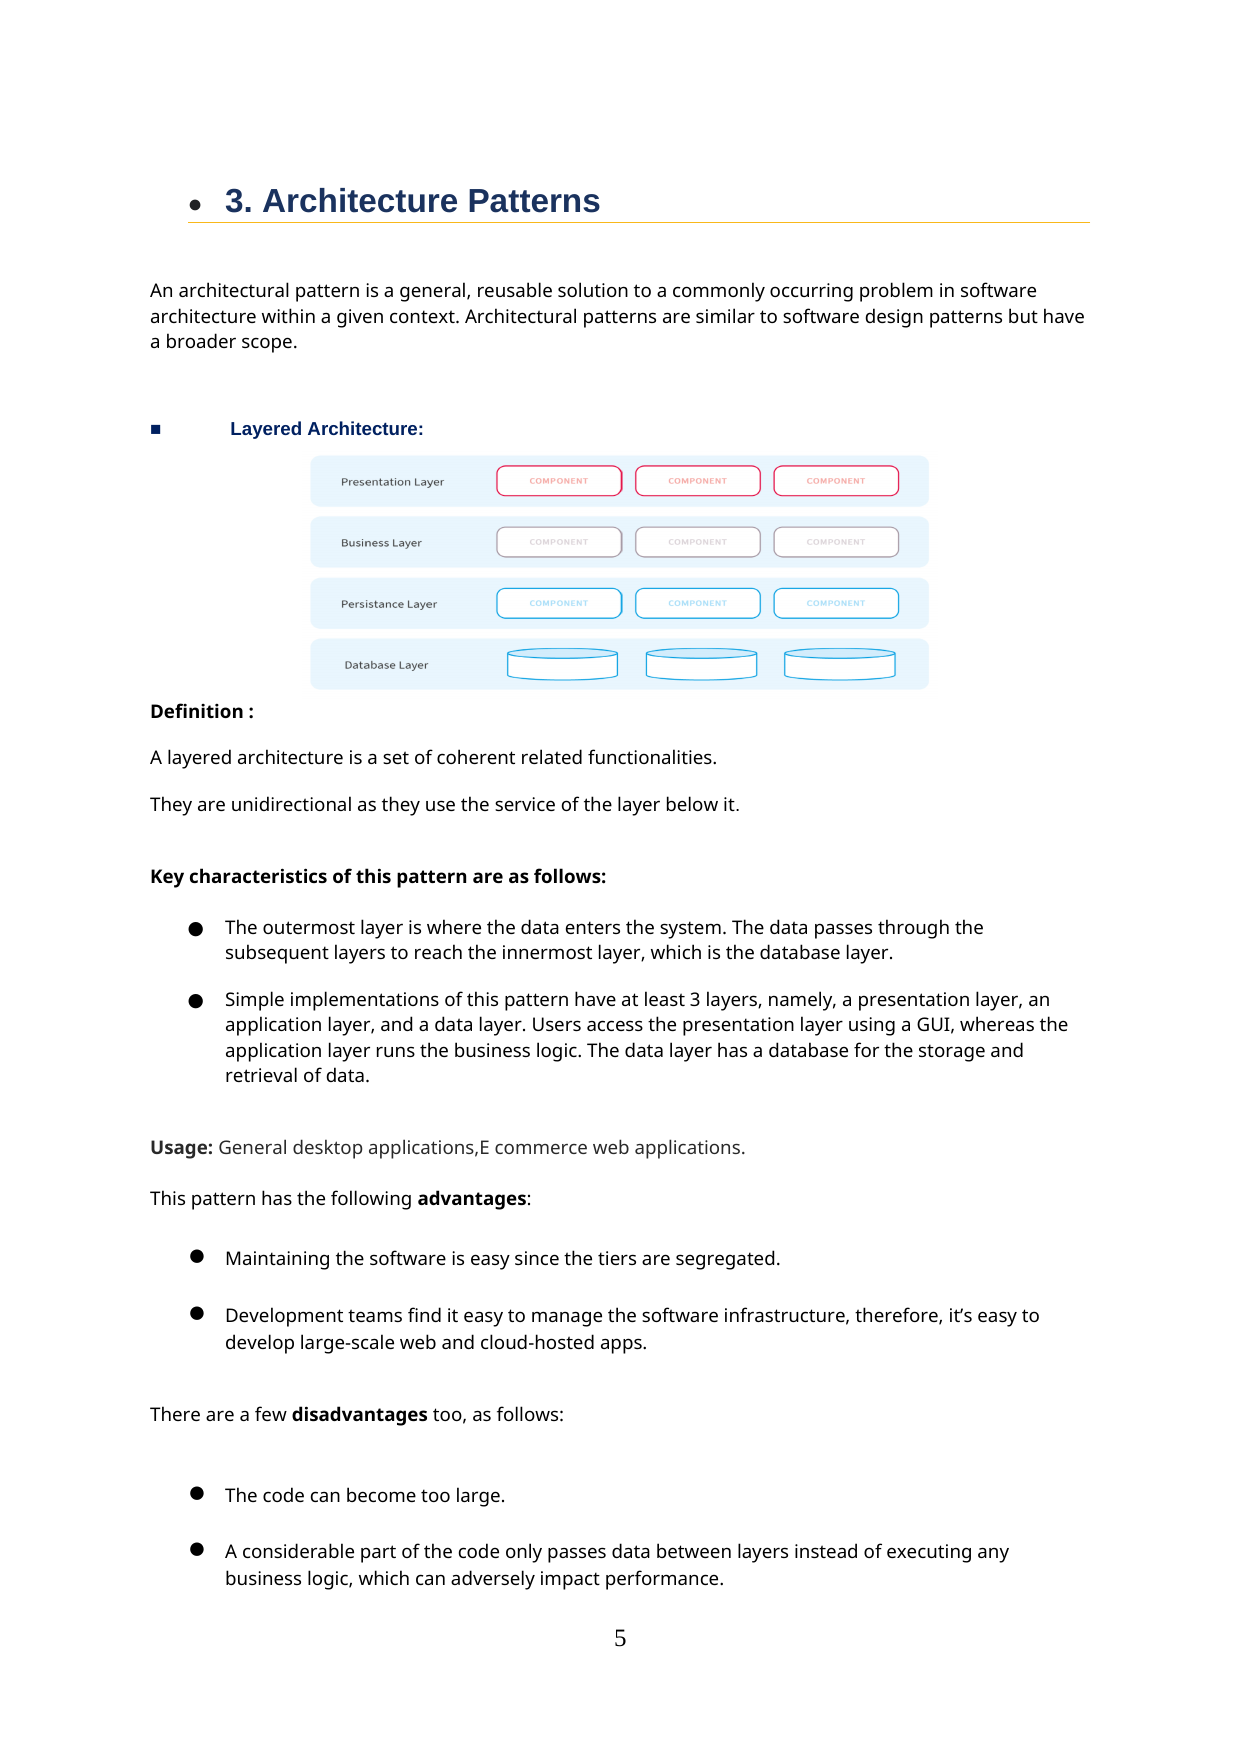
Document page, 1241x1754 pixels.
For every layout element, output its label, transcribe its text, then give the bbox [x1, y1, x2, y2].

list Simple implementations of this pattern have at least 3 layers, namely, a presentation layer, an application layer, and a data layer. Users access the presentation layer using a GUI, whereas the application layer runs the business logic. The data layer has a database for the storage and retrieval of data. [187, 986, 1090, 1088]
subtitle Layered Architecture: [150, 418, 1090, 439]
list The outermost layer is where the data enters the system. The data passes through the subsequent layers to reach the innermost layer, which is the database layer. [187, 914, 1090, 965]
picture [302, 450, 938, 699]
text A layered architecture is a set of coherent related functionalities. [150, 745, 1090, 770]
text Usage: General desktop applications,E commerce web applications. [150, 1134, 1090, 1160]
text An architectural pattern is a general, reusable solution to a commonly occurring problem in software architecture within a given context. Architectural patterns are similar to software design patterns but have a broader scope. [150, 277, 1090, 354]
list The code can become too large. [187, 1473, 1090, 1509]
text They are unidirectional as they use the service of the layer below it. [150, 791, 1090, 817]
list A considerable part of the code only passes data between layers instead of executing any business logic, which can adversely impact performance. [187, 1529, 1090, 1591]
text There are a few disadvantages too, as follows: [150, 1401, 1090, 1426]
text Definition : [150, 698, 1090, 724]
list Maintaining the software is easy since the tiers are segregated. [187, 1236, 1090, 1272]
subtitle 3. Architecture Patterns [187, 181, 1090, 223]
text Key characteristics of this pattern are as follows: [150, 863, 1090, 888]
text This pattern has the following advantages: [150, 1185, 1090, 1211]
list Development teams find it easy to manage the software infrastructure, therefore, it’s easy to develop large-scale web and cloud-hosted apps. [187, 1293, 1090, 1354]
